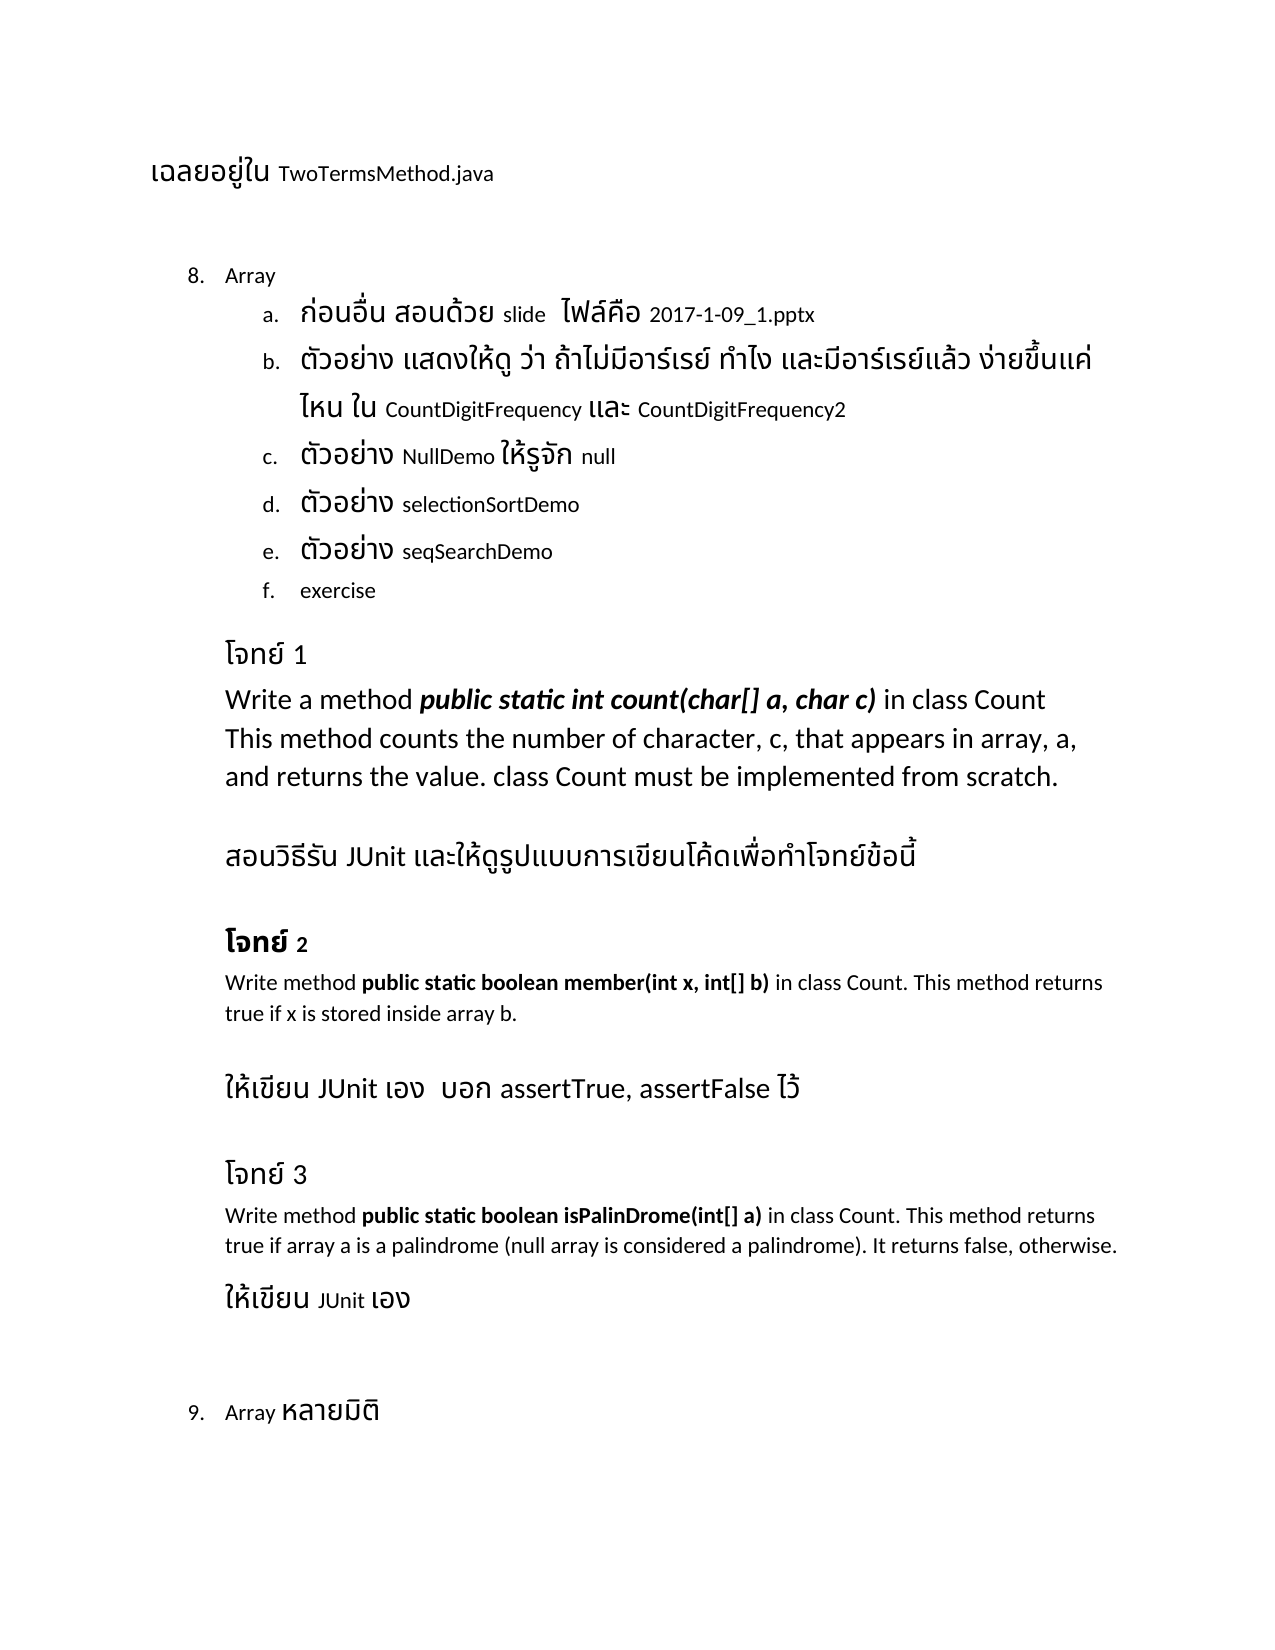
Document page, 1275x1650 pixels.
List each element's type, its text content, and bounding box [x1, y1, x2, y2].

list Array หลายมิติ [187, 1389, 1125, 1433]
list ตัวอย่าง แสดงให้ดู ว่า ถ้าไม่มีอาร์เรย์ ทำไง และมีอาร์เรย์แล้ว ง่ายขึ้นแค่ไหน ใน CountDigitFrequency และ CountDigitFrequency2 [262, 339, 1125, 430]
text เฉลยอยู่ใน TwoTermsMethod.java [150, 150, 1125, 194]
list ตัวอย่าง seqSearchDemo [262, 529, 1125, 573]
list Write method public static boolean isPalinDrome(int[] a) in class Count. This method returns true if array a is a palindrome (null array is considered a palindrome). It returns false, otherwise. [225, 1201, 1125, 1259]
list โจทย์ 1 [225, 634, 1125, 678]
list Write method public static boolean member(int x, int[] b) in class Count. This method returns true if x is stored inside array b. [225, 968, 1125, 1027]
list ตัวอย่าง NullDemo ให้รูจัก null [262, 434, 1125, 478]
list โจทย์ 3 [225, 1153, 1125, 1197]
list ตัวอย่าง selectionSortDemo [262, 481, 1125, 525]
list exercise [262, 576, 1125, 604]
list สอนวิธีรัน JUnit และให้ดูรูปแบบการเขียนโค้ดเพื่อทำโจทย์ข้อนี้ [225, 835, 1125, 879]
list ให้เขียน JUnit เอง บอก assertTrue, assertFalse ไว้ [225, 1067, 1125, 1111]
list ก่อนอื่น สอนด้วย slide ไฟล์คือ 2017-1-09_1.pptx [262, 291, 1125, 335]
list โจทย์ 2 [225, 921, 1125, 965]
text ให้เขียน JUnit เอง [150, 1278, 1125, 1322]
list Array [187, 261, 1125, 289]
list Write a method public static int count(char[] a, char c) in class Count [225, 681, 1125, 717]
list This method counts the number of character, c, that appears in array, a, and returns the value. class Count must be implemented from scratch. [225, 720, 1125, 794]
